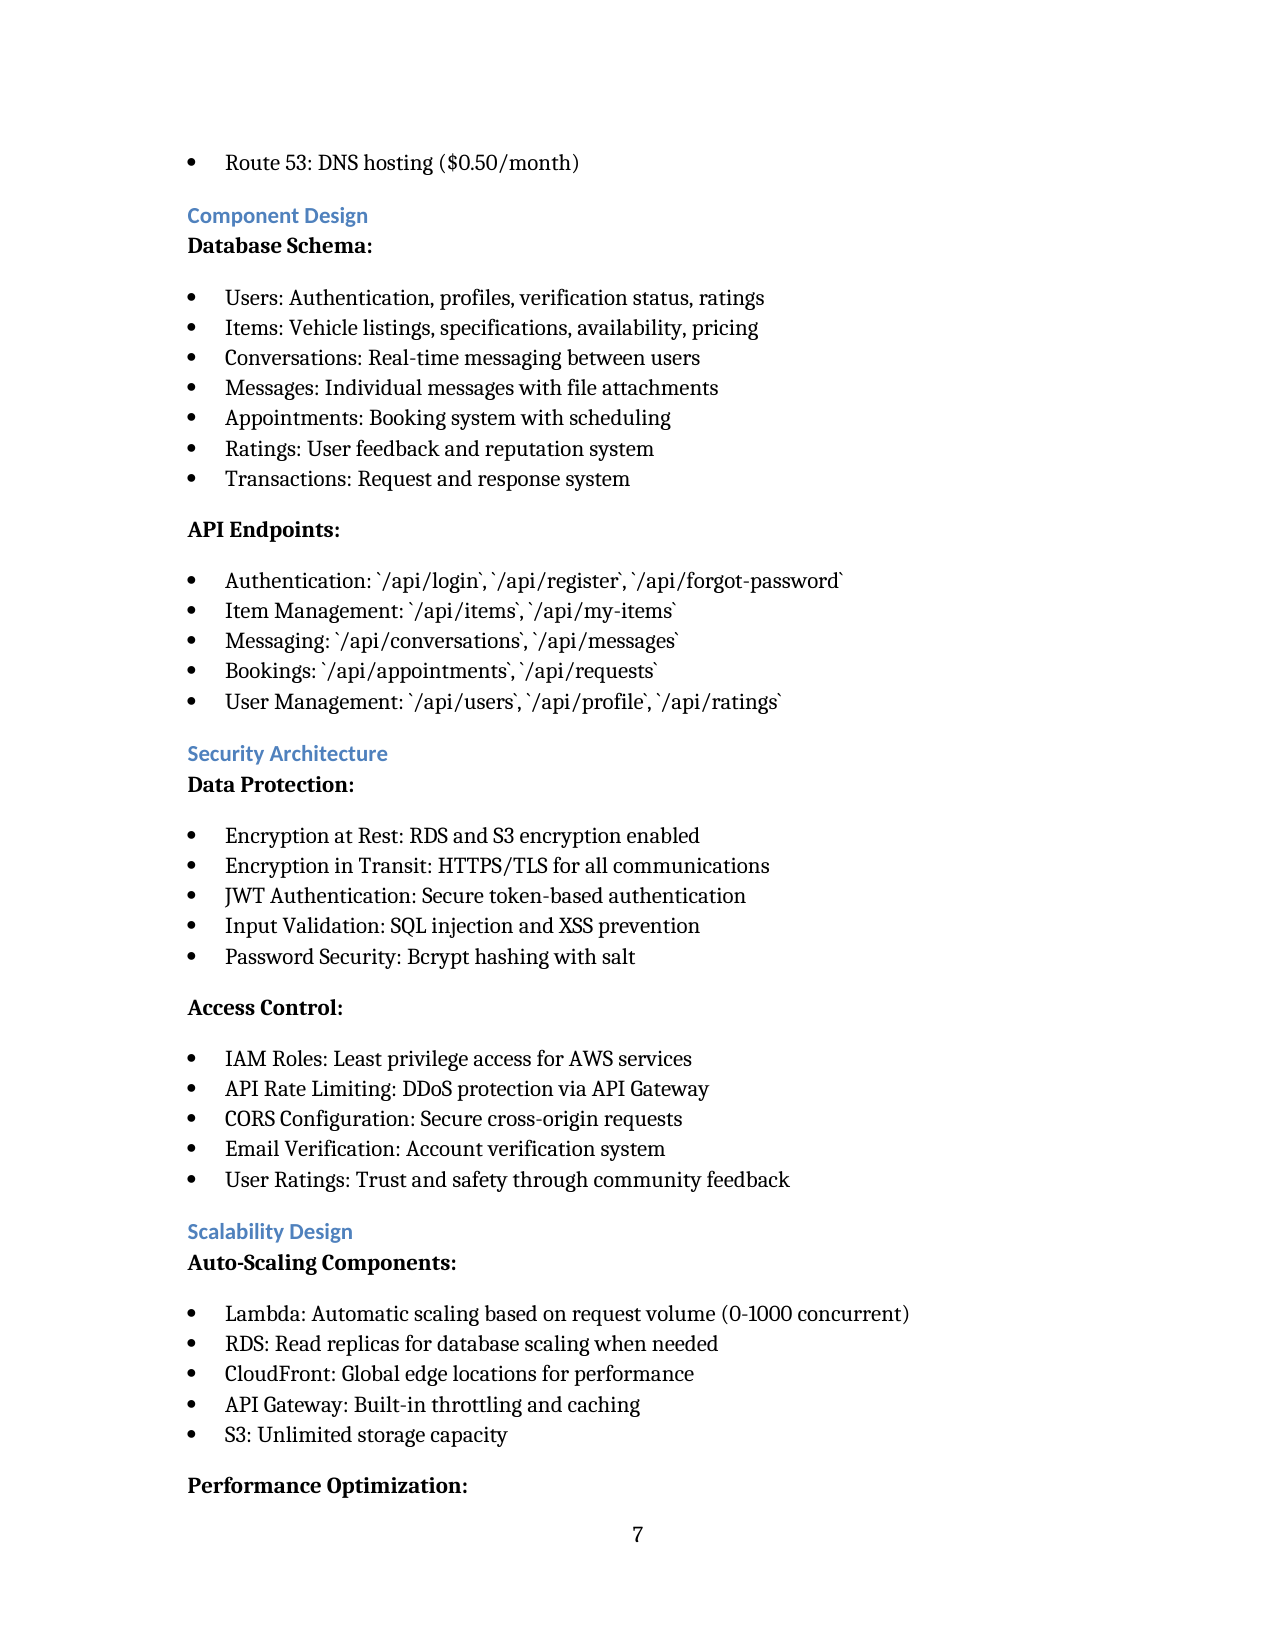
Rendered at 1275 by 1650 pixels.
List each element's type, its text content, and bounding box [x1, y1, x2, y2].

text Performance Optimization: [187, 1473, 1087, 1499]
list IAM Roles: Least privilege access for AWS services [187, 1046, 1087, 1072]
list Items: Vehicle listings, specifications, availability, pricing [187, 314, 1087, 341]
list Transactions: Request and response system [187, 466, 1087, 492]
list Route 53: DNS hosting ($0.50/month) [187, 150, 1087, 176]
list Input Validation: SQL injection and XSS prevention [187, 913, 1087, 940]
list RDS: Read replicas for database scaling when needed [187, 1331, 1087, 1357]
text API Endpoints: [187, 517, 1087, 543]
list User Ratings: Trust and safety through community feedback [187, 1166, 1087, 1193]
list JWT Authentication: Secure token-based authentication [187, 883, 1087, 909]
list Bookings: `/api/appointments`, `/api/requests` [187, 658, 1087, 684]
list CORS Configuration: Secure cross-origin requests [187, 1106, 1087, 1132]
subtitle Security Architecture [187, 739, 1087, 767]
subtitle Scalability Design [187, 1217, 1087, 1246]
text Auto-Scaling Components: [187, 1250, 1087, 1276]
list Messaging: `/api/conversations`, `/api/messages` [187, 628, 1087, 654]
list Item Management: `/api/items`, `/api/my-items` [187, 598, 1087, 624]
list Appointments: Booking system with scheduling [187, 405, 1087, 431]
list API Rate Limiting: DDoS protection via API Gateway [187, 1076, 1087, 1102]
list Authentication: `/api/login`, `/api/register`, `/api/forgot-password` [187, 568, 1087, 594]
text Data Protection: [187, 772, 1087, 798]
list Password Security: Bcrypt hashing with salt [187, 943, 1087, 970]
list Email Verification: Account verification system [187, 1136, 1087, 1163]
list Ratings: User feedback and reputation system [187, 435, 1087, 462]
list Conversations: Real-time messaging between users [187, 345, 1087, 371]
list Lambda: Automatic scaling based on request volume (0-1000 concurrent) [187, 1301, 1087, 1327]
text Access Control: [187, 994, 1087, 1021]
list API Gateway: Built-in throttling and caching [187, 1391, 1087, 1418]
list CloudFront: Global edge locations for performance [187, 1361, 1087, 1387]
text Database Schema: [187, 233, 1087, 259]
list Encryption at Rest: RDS and S3 encryption enabled [187, 823, 1087, 849]
list S3: Unlimited storage capacity [187, 1422, 1087, 1448]
subtitle Component Design [187, 201, 1087, 229]
list Messages: Individual messages with file attachments [187, 375, 1087, 401]
list Users: Authentication, profiles, verification status, ratings [187, 284, 1087, 311]
list User Management: `/api/users`, `/api/profile`, `/api/ratings` [187, 688, 1087, 715]
list Encryption in Transit: HTTPS/TLS for all communications [187, 853, 1087, 879]
